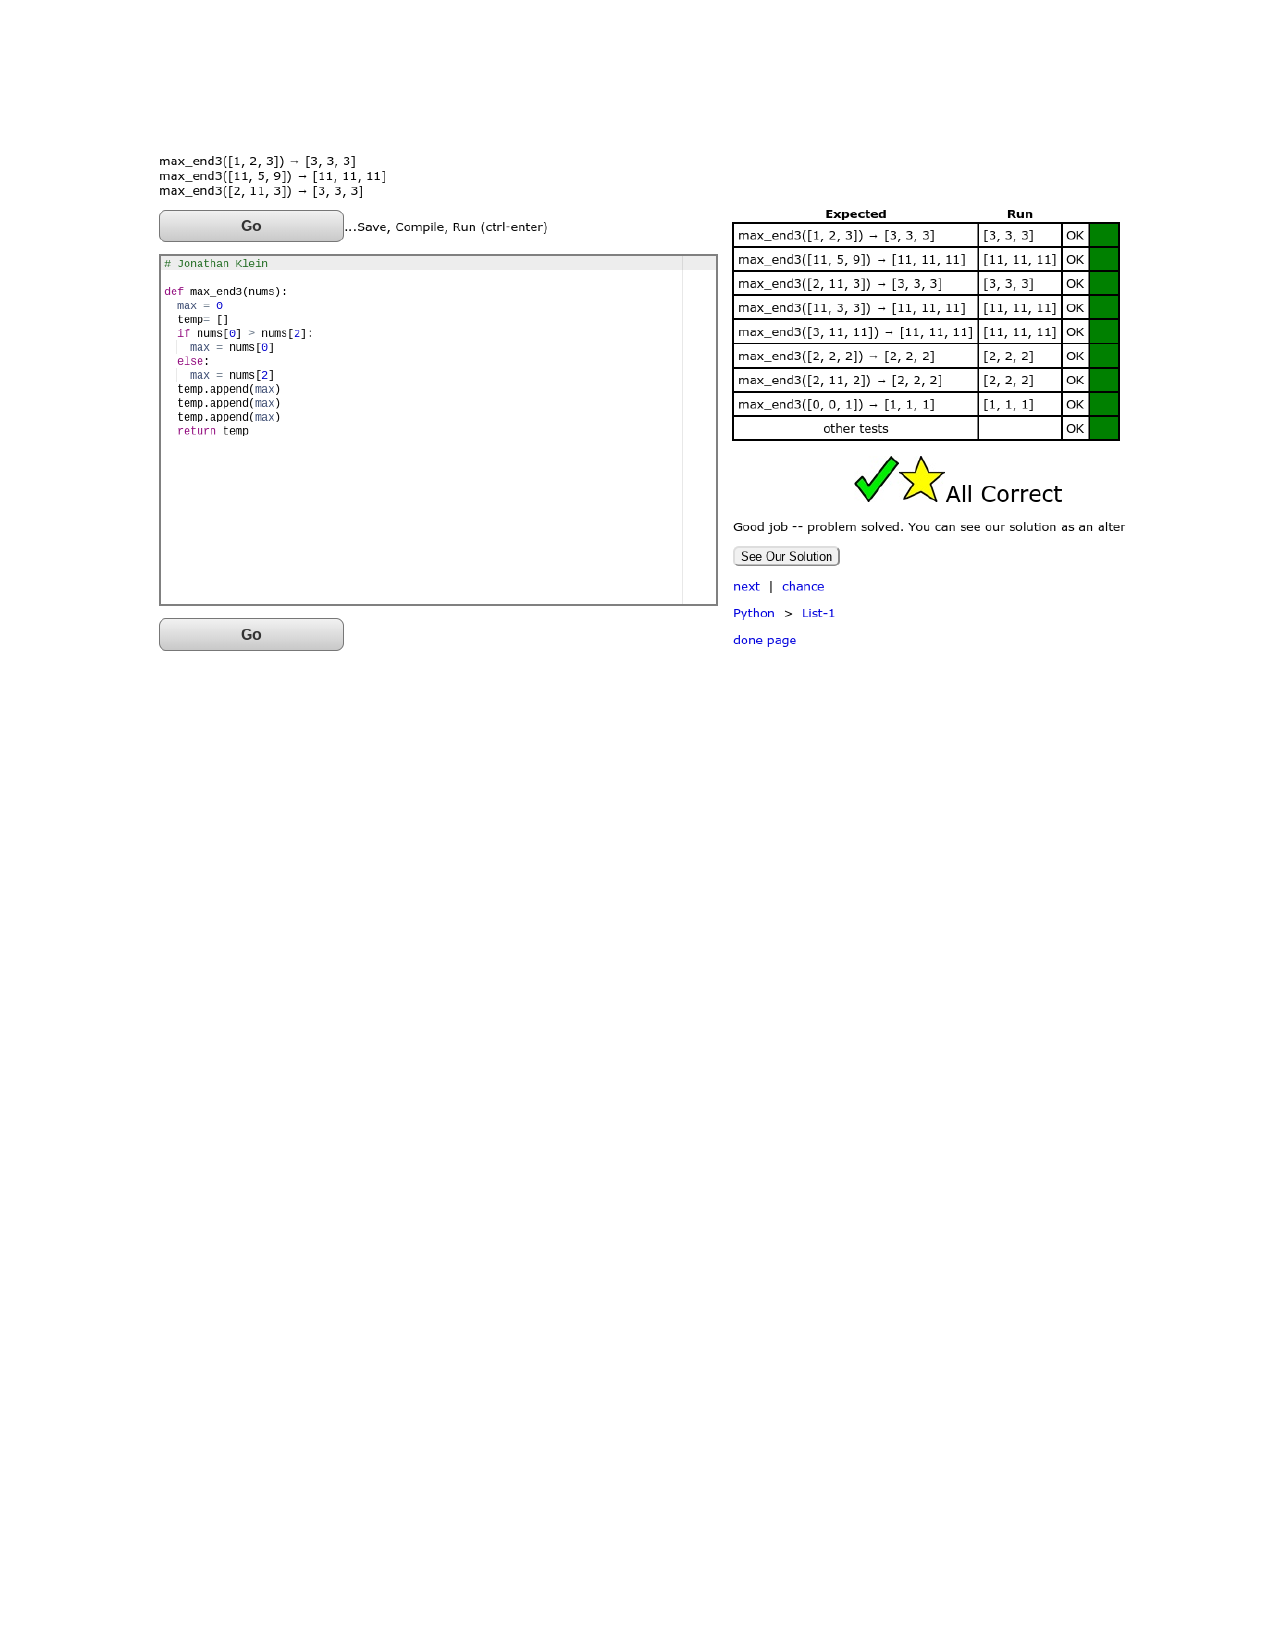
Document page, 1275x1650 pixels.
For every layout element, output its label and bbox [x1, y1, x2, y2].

picture [150, 150, 1125, 655]
